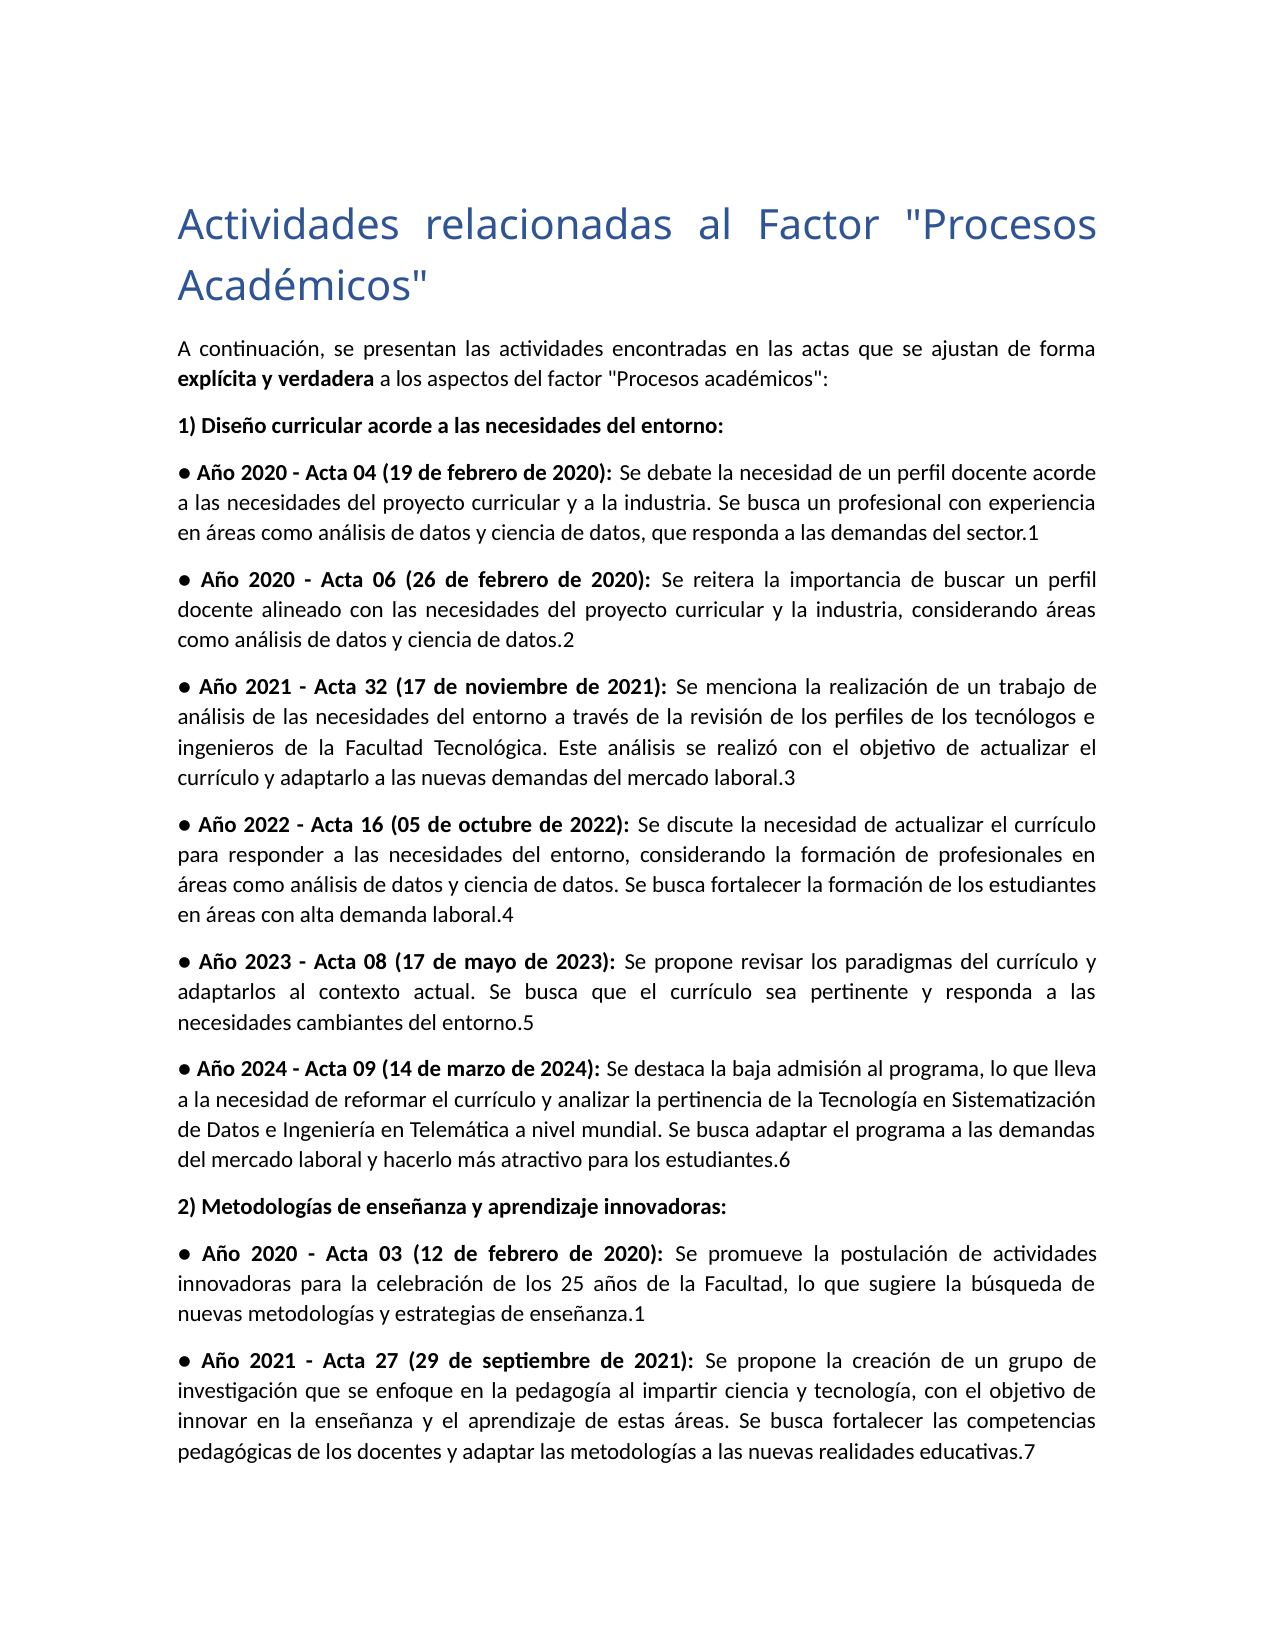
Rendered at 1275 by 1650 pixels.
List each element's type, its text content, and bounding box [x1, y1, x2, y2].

text ● Año 2020 - Acta 04 (19 de febrero de 2020): Se debate la necesidad de un perfil docente acorde a las necesidades del proyecto curricular y a la industria. Se busca un profesional con experiencia en áreas como análisis de datos y ciencia de datos, que responda a las demandas del sector.1 [177, 458, 1098, 546]
text ● Año 2021 - Acta 27 (29 de septiembre de 2021): Se propone la creación de un grupo de investigación que se enfoque en la pedagogía al impartir ciencia y tecnología, con el objetivo de innovar en la enseñanza y el aprendizaje de estas áreas. Se busca fortalecer las competencias pedagógicas de los docentes y adaptar las metodologías a las nuevas realidades educativas.7 [177, 1346, 1098, 1465]
text ● Año 2022 - Acta 16 (05 de octubre de 2022): Se discute la necesidad de actualizar el currículo para responder a las necesidades del entorno, considerando la formación de profesionales en áreas como análisis de datos y ciencia de datos. Se busca fortalecer la formación de los estudiantes en áreas con alta demanda laboral.4 [177, 810, 1098, 928]
text ● Año 2023 - Acta 08 (17 de mayo de 2023): Se propone revisar los paradigmas del currículo y adaptarlos al contexto actual. Se busca que el currículo sea pertinente y responda a las necesidades cambiantes del entorno.5 [177, 947, 1098, 1036]
text A continuación, se presentan las actividades encontradas en las actas que se ajustan de forma explícita y verdadera a los aspectos del factor "Procesos académicos": [177, 334, 1098, 392]
text Actividades relacionadas al Factor "Procesos Académicos" [177, 194, 1098, 312]
text 1) Diseño curricular acorde a las necesidades del entorno: [177, 411, 1098, 439]
text ● Año 2024 - Acta 09 (14 de marzo de 2024): Se destaca la baja admisión al programa, lo que lleva a la necesidad de reformar el currículo y analizar la pertinencia de la Tecnología en Sistematización de Datos e Ingeniería en Telemática a nivel mundial. Se busca adaptar el programa a las demandas del mercado laboral y hacerlo más atractivo para los estudiantes.6 [177, 1054, 1098, 1173]
text ● Año 2020 - Acta 06 (26 de febrero de 2020): Se reitera la importancia de buscar un perfil docente alineado con las necesidades del proyecto curricular y la industria, considerando áreas como análisis de datos y ciencia de datos.2 [177, 565, 1098, 653]
text 2) Metodologías de enseñanza y aprendizaje innovadoras: [177, 1192, 1098, 1220]
text ● Año 2021 - Acta 32 (17 de noviembre de 2021): Se menciona la realización de un trabajo de análisis de las necesidades del entorno a través de la revisión de los perfiles de los tecnólogos e ingenieros de la Facultad Tecnológica. Este análisis se realizó con el objetivo de actualizar el currículo y adaptarlo a las nuevas demandas del mercado laboral.3 [177, 672, 1098, 791]
text ● Año 2020 - Acta 03 (12 de febrero de 2020): Se promueve la postulación de actividades innovadoras para la celebración de los 25 años de la Facultad, lo que sugiere la búsqueda de nuevas metodologías y estrategias de enseñanza.1 [177, 1239, 1098, 1327]
